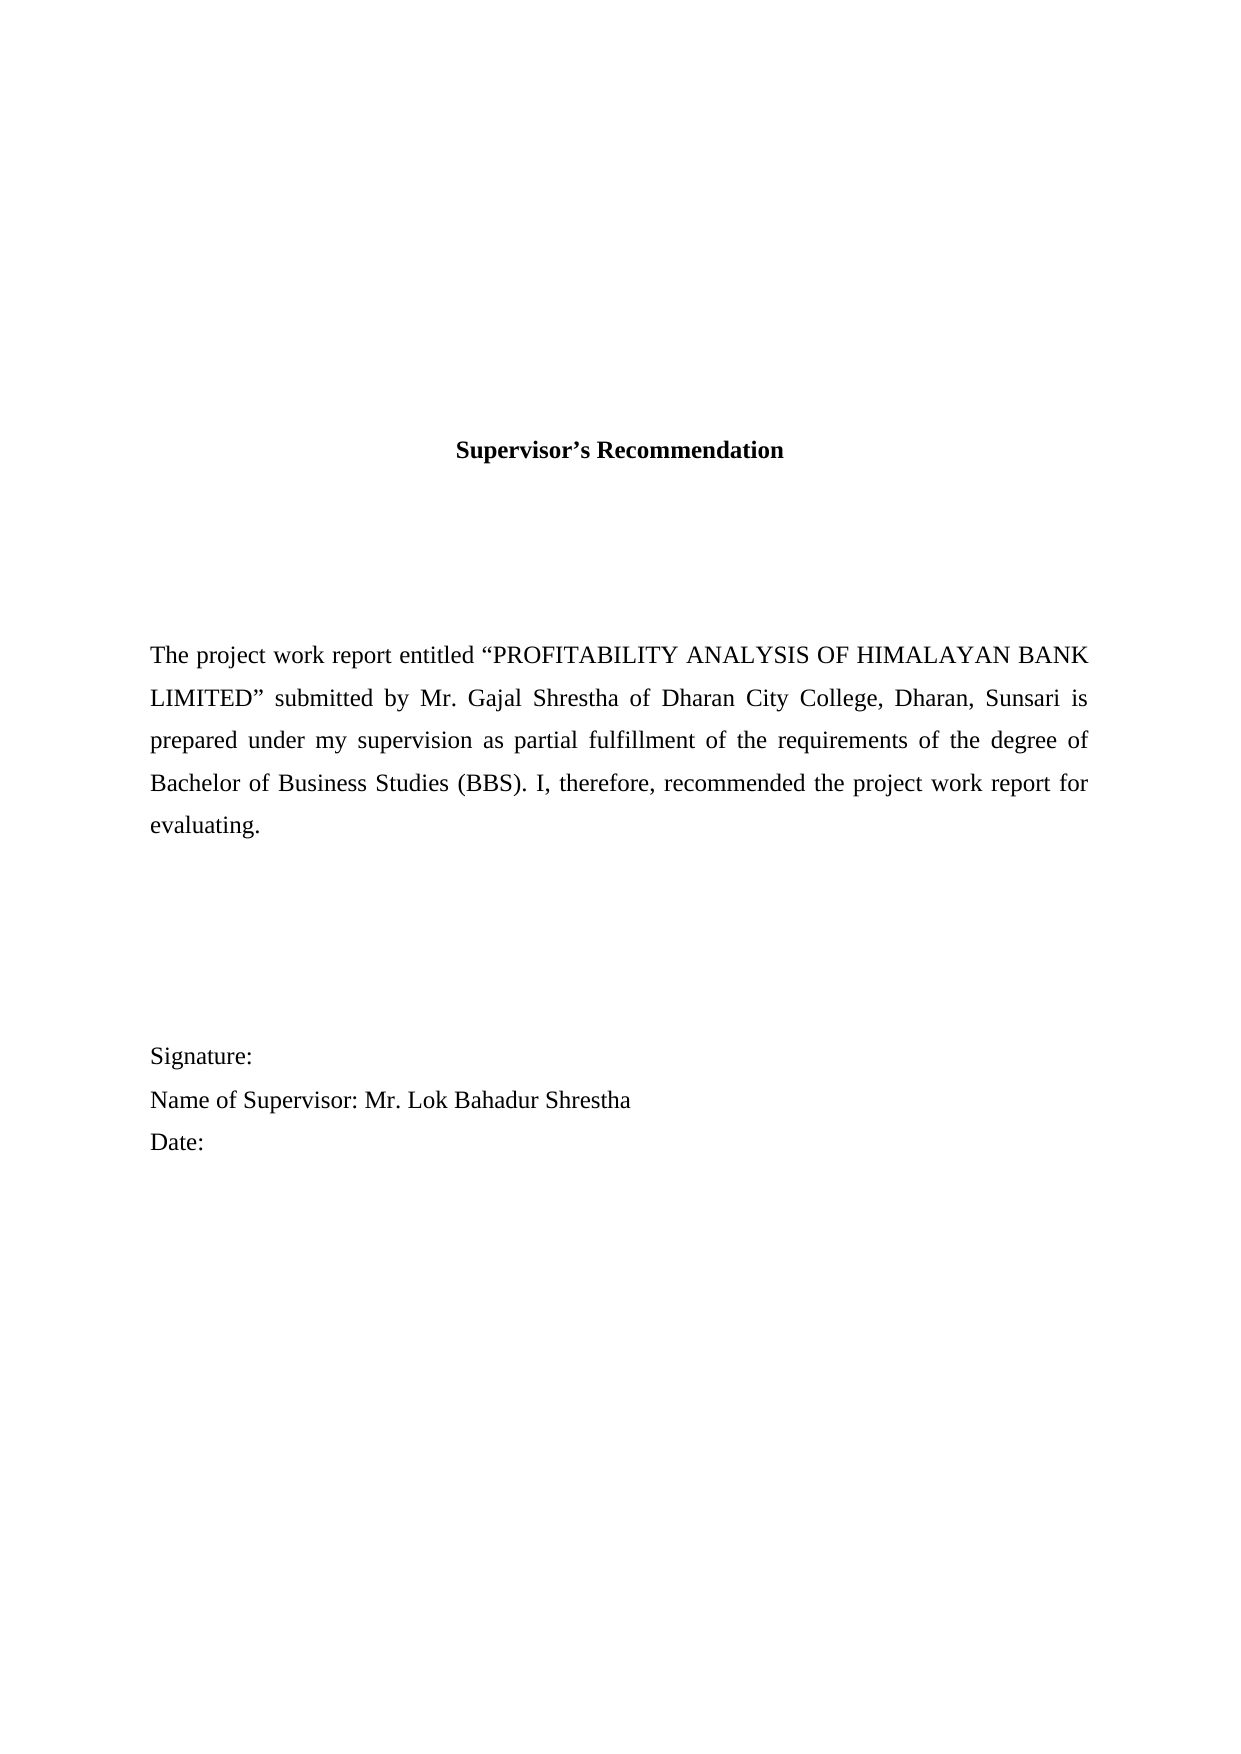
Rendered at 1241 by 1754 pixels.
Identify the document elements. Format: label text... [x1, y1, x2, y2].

text Name of Supervisor: Mr. Lok Bahadur Shrestha Date: [150, 1086, 631, 1156]
text Signature: [150, 1041, 1090, 1070]
text Supervisor’s Recommendation [150, 435, 1089, 463]
text The project work report entitled “PROFITABILITY ANALYSIS OF HIMALAYAN BANK LIMITED” submitted by Mr. Gajal Shrestha of Dharan City College, Dharan, Sunsari is prepared under my supervision as partial fulfillment of the requirements of the degree of Bachelor of Business Studies (BBS). I, therefore, recommended the project work report for evaluating. [150, 640, 1089, 839]
